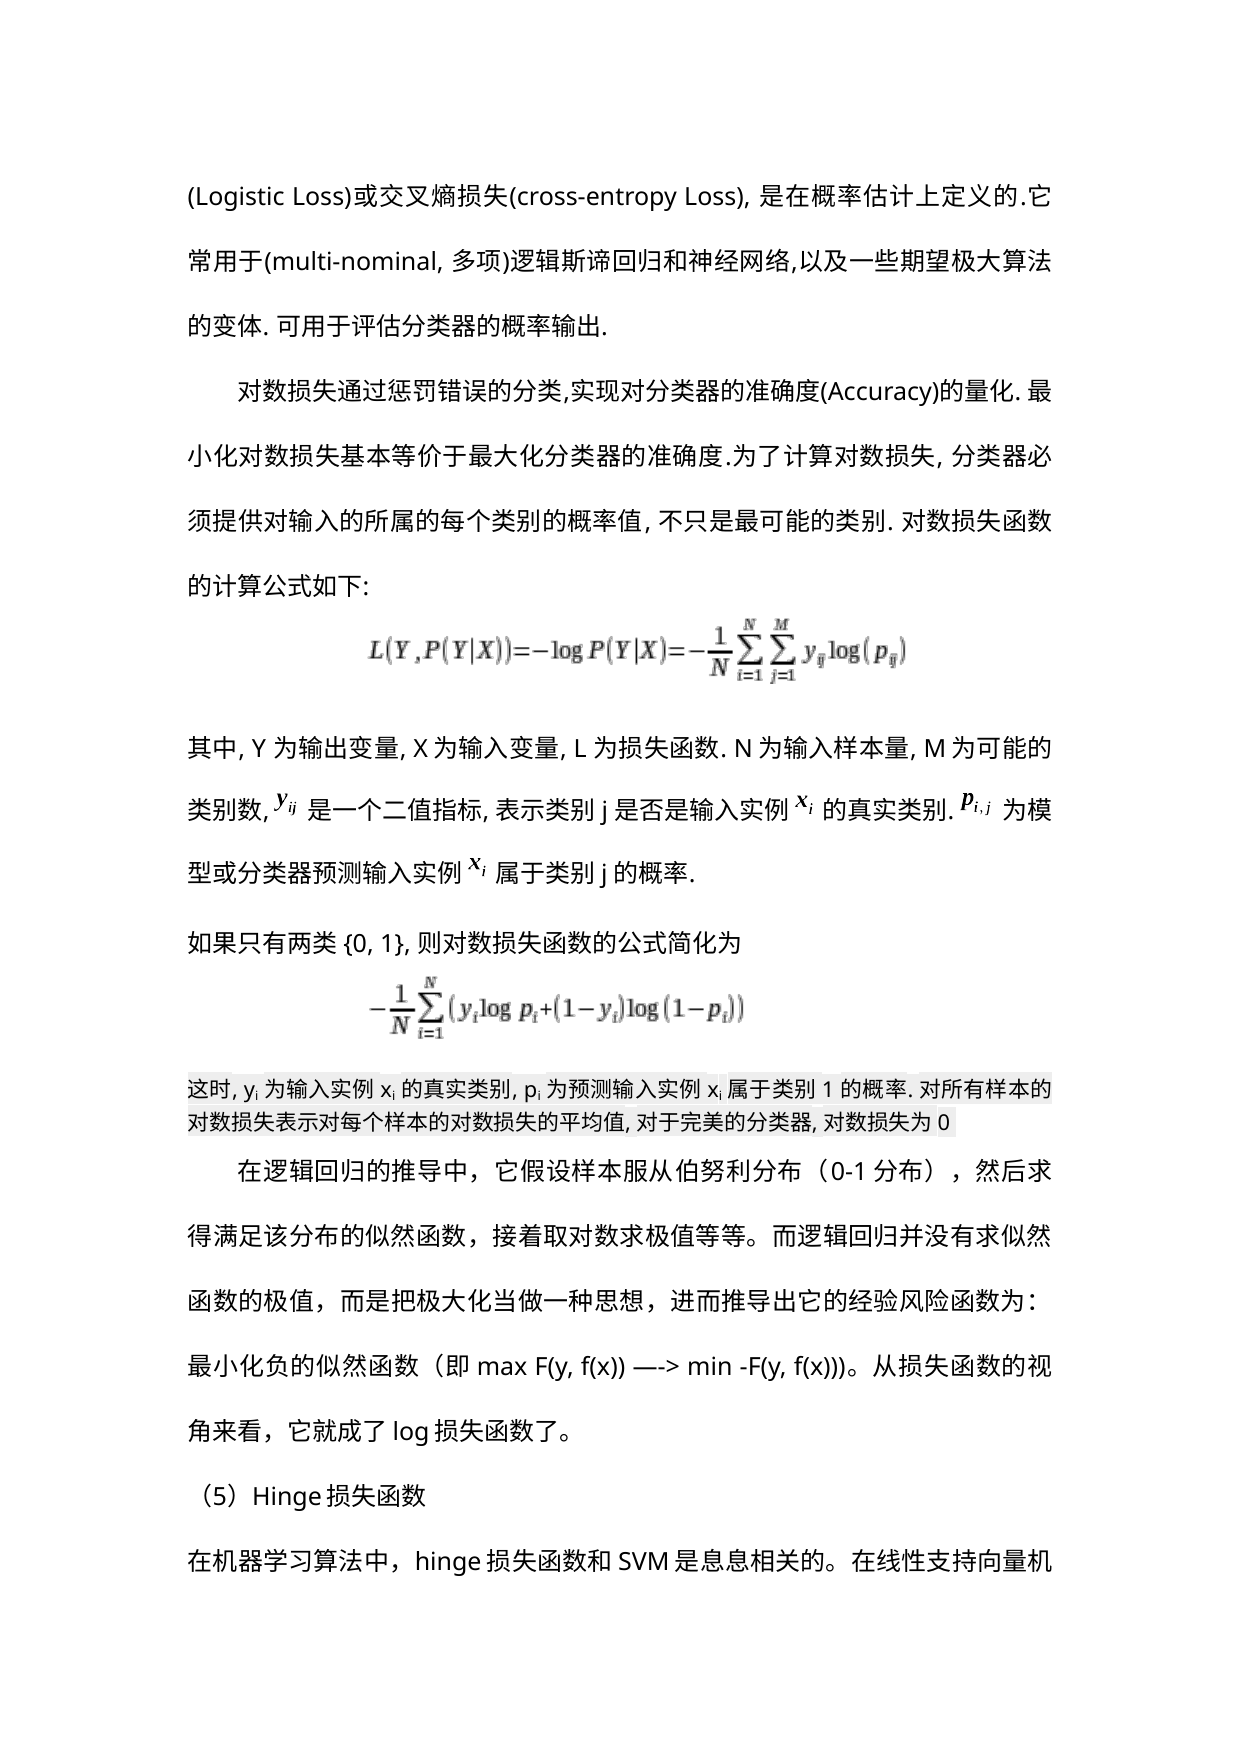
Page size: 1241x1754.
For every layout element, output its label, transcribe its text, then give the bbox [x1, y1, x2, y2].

text 如果只有两类 {0, 1}, 则对数损失函数的公式简化为 [187, 909, 1053, 974]
text 对数损失通过惩罚错误的分类,实现对分类器的准确度(Accuracy)的量化. 最小化对数损失基本等价于最大化分类器的准确度.为了计算对数损失, 分类器必须提供对输入的所属的每个类别的概率值, 不只是最可能的类别. 对数损失函数的计算公式如下: [187, 357, 1053, 617]
text 其中, Y 为输出变量, X为输入变量, L 为损失函数. N为输入样本量, M为可能的类别数, 是一个二值指标, 表示类别 j 是否是输入实例 的真实类别. 为模型或分类器预测输入实例 属于类别 j 的概率. [187, 714, 1053, 909]
text 在逻辑回归的推导中，它假设样本服从伯努利分布（0-1分布），然后求得满足该分布的似然函数，接着取对数求极值等等。而逻辑回归并没有求似然函数的极值，而是把极大化当做一种思想，进而推导出它的经验风险函数为：最小化负的似然函数（即max F(y, f(x)) —-> min -F(y, f(x)))。从损失函数的视角来看，它就成了log损失函数了。 [187, 1137, 1053, 1462]
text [187, 162, 1053, 357]
text 这时, yi 为输入实例 xi 的真实类别, pi 为预测输入实例 xi 属于类别 1 的概率. 对所有样本的对数损失表示对每个样本的对数损失的平均值, 对于完美的分类器, 对数损失为 0 [187, 1072, 1053, 1137]
picture [362, 974, 750, 1042]
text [187, 1527, 1053, 1592]
picture [362, 617, 913, 684]
text （5）Hinge损失函数 [187, 1462, 1053, 1527]
